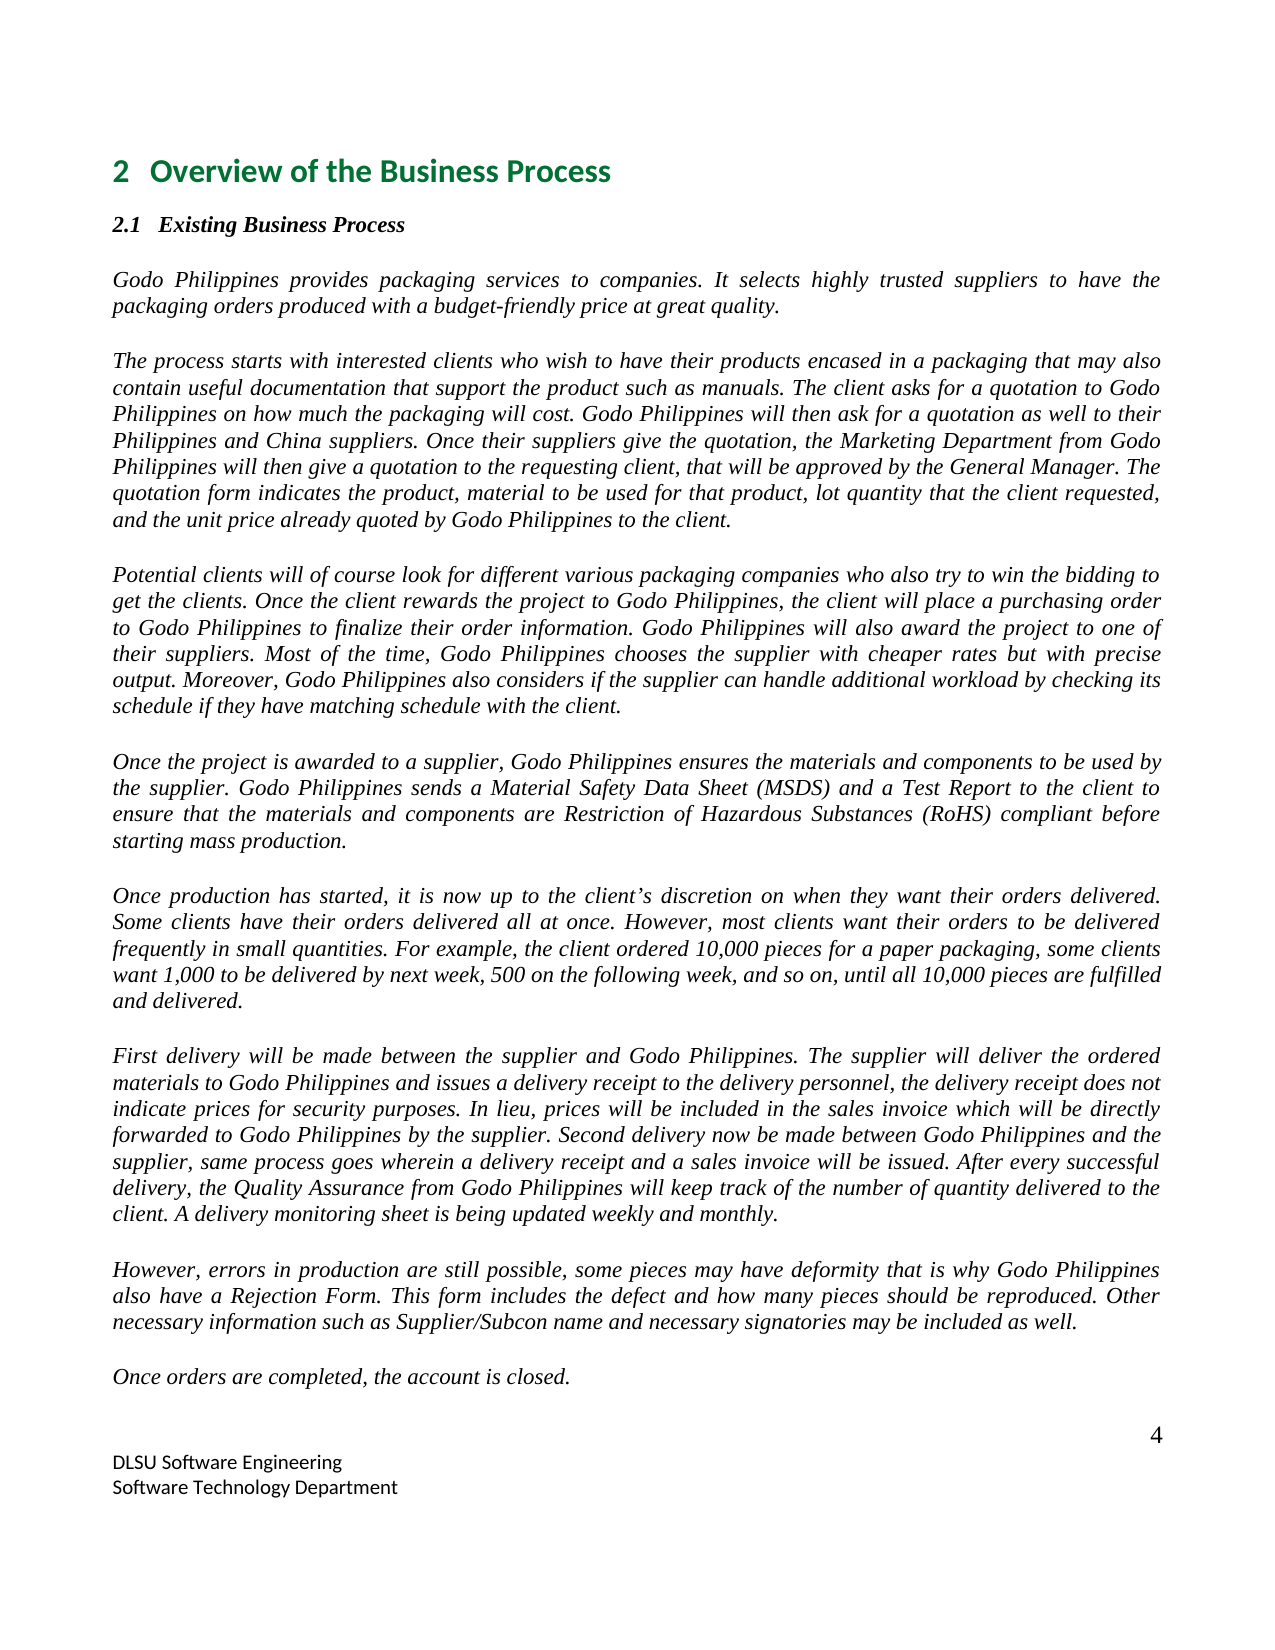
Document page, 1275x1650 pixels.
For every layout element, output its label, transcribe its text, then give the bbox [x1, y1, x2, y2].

list Overview of the Business Process [112, 150, 1162, 191]
text Once the project is awarded to a supplier, Godo Philippines ensures the materials and components to be used by the supplier. Godo Philippines sends a Material Safety Data Sheet (MSDS) and a Test Report to the client to ensure that the materials and components are Restriction of Hazardous Substances (RoHS) compliant before starting mass production. [112, 748, 1162, 853]
text The process starts with interested clients who wish to have their products encased in a packaging that may also contain useful documentation that support the product such as manuals. The client asks for a quotation to Godo Philippines on how much the packaging will cost. Godo Philippines will then ask for a quotation as well to their Philippines and China suppliers. Once their suppliers give the quotation, the Marketing Department from Godo Philippines will then give a quotation to the requesting client, that will be approved by the General Manager. The quotation form indicates the product, material to be used for that product, lot quantity that the client requested, and the unit price already quoted by Godo Philippines to the client. [112, 348, 1162, 532]
text Potential clients will of course look for different various packaging companies who also try to win the bidding to get the clients. Once the client rewards the project to Godo Philippines, the client will place a purchasing order to Godo Philippines to finalize their order information. Godo Philippines will also award the project to one of their suppliers. Most of the time, Godo Philippines chooses the supplier with cheaper rates but with precise output. Moreover, Godo Philippines also considers if the supplier can handle additional workload by checking its schedule if they have matching schedule with the client. [112, 561, 1162, 719]
text Once production has started, it is now up to the client’s discretion on when they want their orders delivered. Some clients have their orders delivered all at once. However, most clients want their orders to be delivered frequently in small quantities. For example, the client ordered 10,000 pieces for a paper packaging, some clients want 1,000 to be delivered by next week, 500 on the following week, and so on, until all 10,000 pieces are fulfilled and delivered. [112, 882, 1162, 1014]
text Godo Philippines provides packaging services to companies. It selects highly trusted suppliers to have the packaging orders produced with a budget-friendly price at great quality. [112, 266, 1162, 319]
text However, errors in production are still possible, some pieces may have deformity that is why Godo Philippines also have a Rejection Form. This form includes the defect and how many pieces should be reproduced. Other necessary information such as Supplier/Subcon name and necessary signatories may be included as well. [112, 1256, 1162, 1335]
text Once orders are completed, the account is closed. [112, 1363, 1162, 1390]
text 2.1 Existing Business Process [112, 211, 1162, 237]
text First delivery will be made between the supplier and Godo Philippines. The supplier will deliver the ordered materials to Godo Philippines and issues a delivery receipt to the delivery personnel, the delivery receipt does not indicate prices for security purposes. In lieu, prices will be included in the sales invoice which will be directly forwarded to Godo Philippines by the supplier. Second delivery now be made between Godo Philippines and the supplier, same process goes wherein a delivery receipt and a sales invoice will be issued. After every successful delivery, the Quality Assurance from Godo Philippines will keep track of the number of quantity delivered to the client. A delivery monitoring sheet is being updated weekly and monthly. [112, 1042, 1162, 1227]
